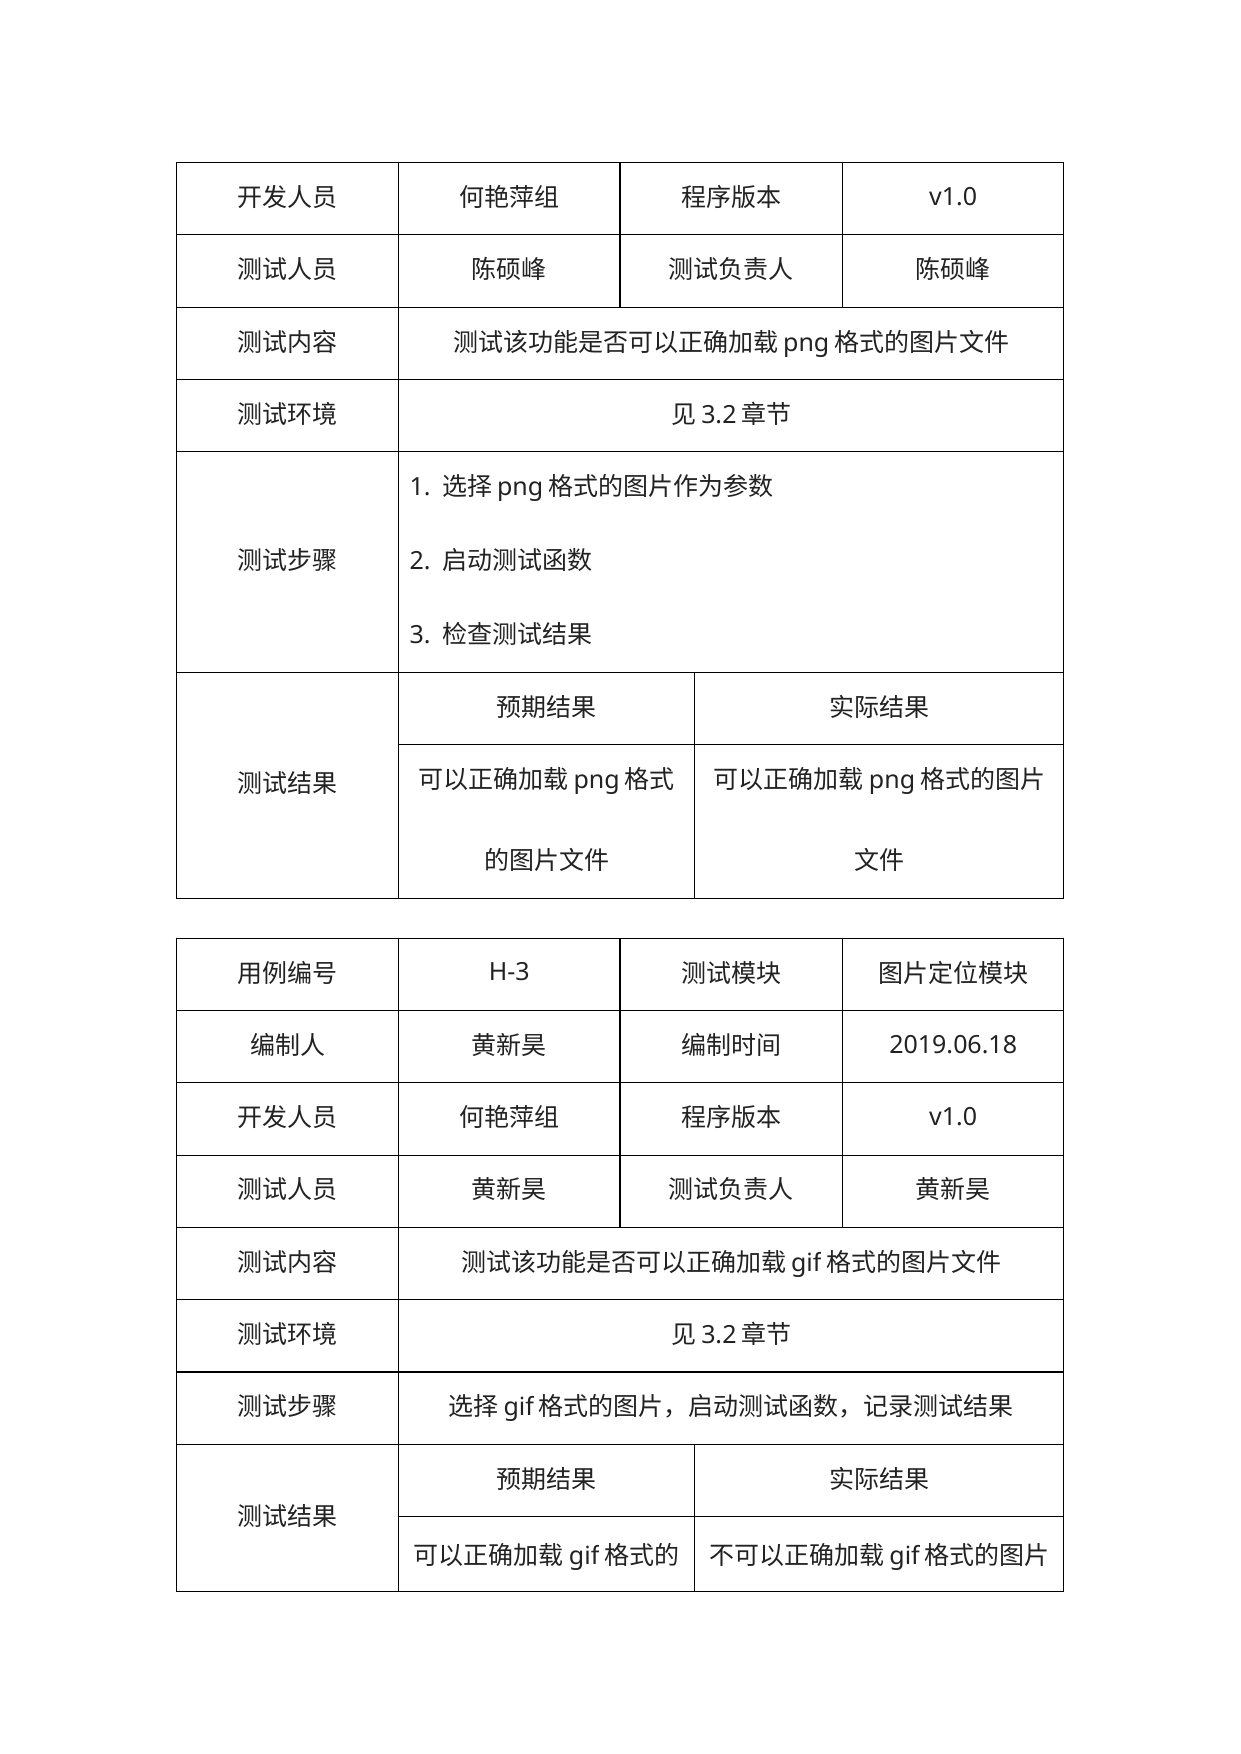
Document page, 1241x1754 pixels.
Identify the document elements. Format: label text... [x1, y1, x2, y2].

table_cell 测试该功能是否可以正确加载png格式的图片文件 [399, 308, 1063, 379]
table_cell 黄新昊 [399, 1011, 619, 1082]
table_cell 预期结果 [399, 1445, 694, 1516]
table_cell 开发人员 [177, 163, 398, 234]
table_cell 陈硕峰 [399, 235, 619, 307]
table_cell 测试环境 [177, 380, 398, 451]
table_cell 程序版本 [621, 1083, 842, 1154]
table_cell 测试人员 [177, 235, 398, 307]
table_cell 黄新昊 [399, 1156, 619, 1227]
table_cell 何艳萍组 [399, 163, 619, 234]
table_cell 实际结果 [695, 673, 1063, 744]
table_cell 测试步骤 [177, 452, 398, 672]
table_header 用例编号 [177, 939, 398, 1010]
table_cell 测试负责人 [621, 235, 842, 307]
table_header H-3 [399, 939, 619, 1010]
table_cell 见3.2章节 [399, 1300, 1063, 1371]
table_cell 可以正确加载png格式的图片文件 [399, 745, 694, 897]
table_cell 不可以正确加载gif格式的图片文件 [695, 1517, 1063, 1591]
table_cell 选择gif格式的图片，启动测试函数，记录测试结果 [399, 1373, 1063, 1444]
table_cell 测试人员 [177, 1156, 398, 1227]
table_cell 测试负责人 [621, 1156, 842, 1227]
table_cell 可以正确加载png格式的图片文件 [695, 745, 1063, 897]
table_cell 测试环境 [177, 1300, 398, 1371]
table_cell v1.0 [843, 1083, 1063, 1154]
table_cell 测试该功能是否可以正确加载gif格式的图片文件 [399, 1228, 1063, 1299]
table_cell 陈硕峰 [843, 235, 1063, 307]
table_cell 编制人 [177, 1011, 398, 1082]
table_header 测试模块 [621, 939, 842, 1010]
table_header 图片定位模块 [843, 939, 1063, 1010]
table_cell 测试结果 [177, 1445, 398, 1591]
table_cell 黄新昊 [843, 1156, 1063, 1227]
table_cell 测试内容 [177, 1228, 398, 1299]
table_cell 预期结果 [399, 673, 694, 744]
table_cell 编制时间 [621, 1011, 842, 1082]
table_cell v1.0 [843, 163, 1063, 234]
table_cell 2019.06.18 [843, 1011, 1063, 1082]
table_cell 测试步骤 [177, 1373, 398, 1444]
table_cell 见3.2章节 [399, 380, 1063, 451]
table_cell 可以正确加载gif格式的图片文件 [399, 1517, 694, 1591]
table_cell 何艳萍组 [399, 1083, 619, 1154]
table_cell 开发人员 [177, 1083, 398, 1154]
table_cell 测试结果 [177, 673, 398, 897]
table_cell 程序版本 [621, 163, 842, 234]
table_cell 选择png格式的图片作为参数 启动测试函数 检查测试结果 [399, 452, 1063, 672]
table_cell 测试内容 [177, 308, 398, 379]
table_cell 实际结果 [695, 1445, 1063, 1516]
